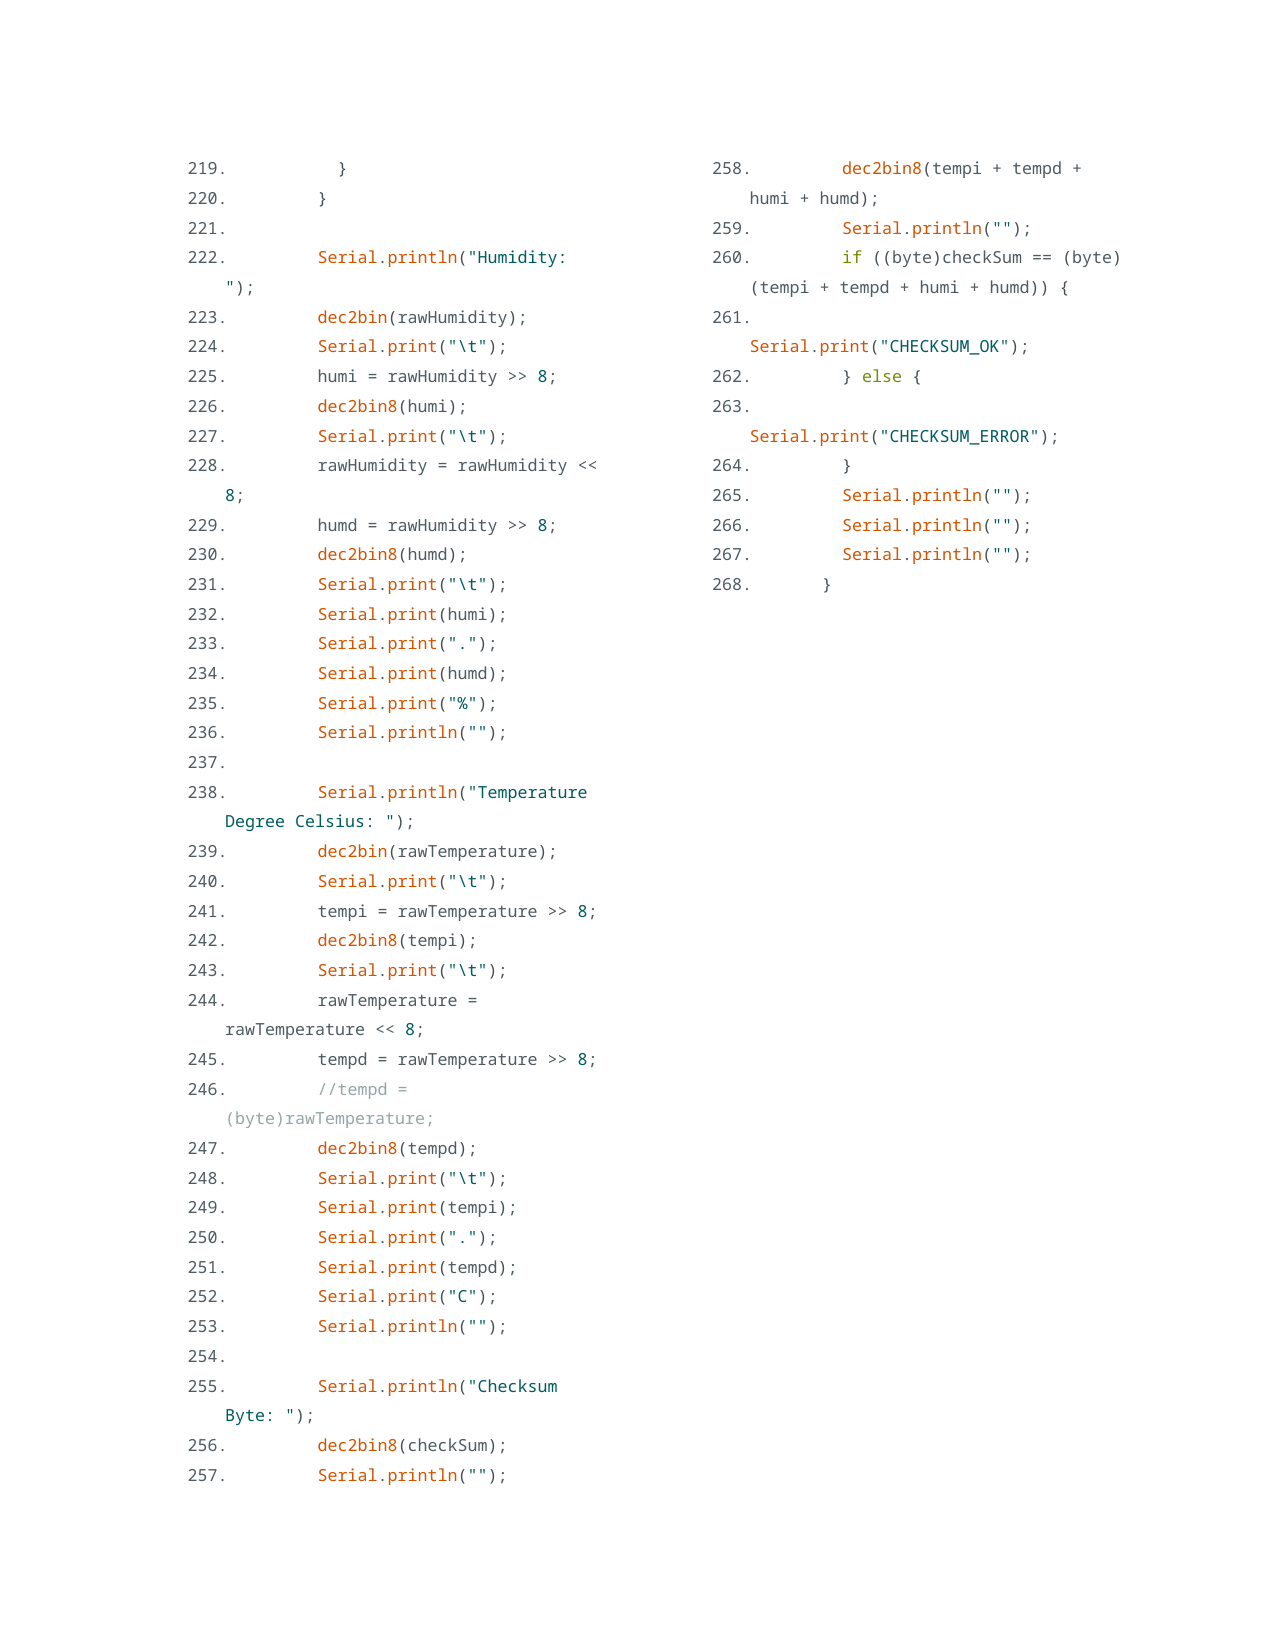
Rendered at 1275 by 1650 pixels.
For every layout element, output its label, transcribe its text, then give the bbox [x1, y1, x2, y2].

list Serial.print("C"); [187, 1278, 601, 1308]
list dec2bin8(tempi + tempd + humi + humd); [712, 150, 1125, 209]
list rawHumidity = rawHumidity << 8; [187, 447, 601, 506]
list } [187, 150, 601, 180]
list } [187, 180, 601, 209]
list humd = rawHumidity >> 8; [187, 506, 601, 536]
list rawTemperature = rawTemperature << 8; [187, 981, 601, 1041]
list Serial.print(humd); [187, 655, 601, 684]
list Serial.println(""); [712, 477, 1125, 506]
list dec2bin(rawTemperature); [187, 833, 601, 862]
list Serial.print(tempd); [187, 1248, 601, 1278]
list } [712, 566, 1125, 595]
list dec2bin(rawHumidity); [187, 298, 601, 328]
list Serial.println(""); [187, 714, 601, 744]
list dec2bin8(humd); [187, 536, 601, 566]
list Serial.println("Temperature Degree Celsius: "); [187, 773, 601, 833]
list tempi = rawTemperature >> 8; [187, 892, 601, 922]
list Serial.print("\t"); [187, 566, 601, 595]
list humi = rawHumidity >> 8; [187, 358, 601, 387]
list Serial.print("CHECKSUM_ERROR"); [712, 387, 1125, 447]
list dec2bin8(humi); [187, 387, 601, 417]
list //tempd = (byte)rawTemperature; [187, 1070, 601, 1130]
list Serial.print("CHECKSUM_OK"); [712, 298, 1125, 358]
list tempd = rawTemperature >> 8; [187, 1041, 601, 1070]
list Serial.print(tempi); [187, 1189, 601, 1219]
list } [712, 447, 1125, 477]
list Serial.println(""); [712, 536, 1125, 566]
list dec2bin8(tempi); [187, 922, 601, 952]
list Serial.print("."); [187, 625, 601, 655]
list Serial.println("Checksum Byte: "); [187, 1367, 601, 1427]
list Serial.print("."); [187, 1219, 601, 1248]
list Serial.println("Humidity: "); [187, 239, 601, 298]
list Serial.println(""); [712, 506, 1125, 536]
list Serial.print("%"); [187, 684, 601, 714]
list Serial.print("\t"); [187, 1159, 601, 1189]
list Serial.println(""); [187, 1308, 601, 1337]
list Serial.print("\t"); [187, 952, 601, 981]
list Serial.print("\t"); [187, 417, 601, 447]
list dec2bin8(tempd); [187, 1130, 601, 1159]
list Serial.print(humi); [187, 595, 601, 625]
list Serial.print("\t"); [187, 862, 601, 892]
list dec2bin8(checkSum); [187, 1427, 601, 1456]
list if ((byte)checkSum == (byte)(tempi + tempd + humi + humd)) { [712, 239, 1125, 298]
list Serial.println(""); [187, 1456, 601, 1486]
list } else { [712, 358, 1125, 387]
list Serial.print("\t"); [187, 328, 601, 358]
list Serial.println(""); [712, 209, 1125, 239]
